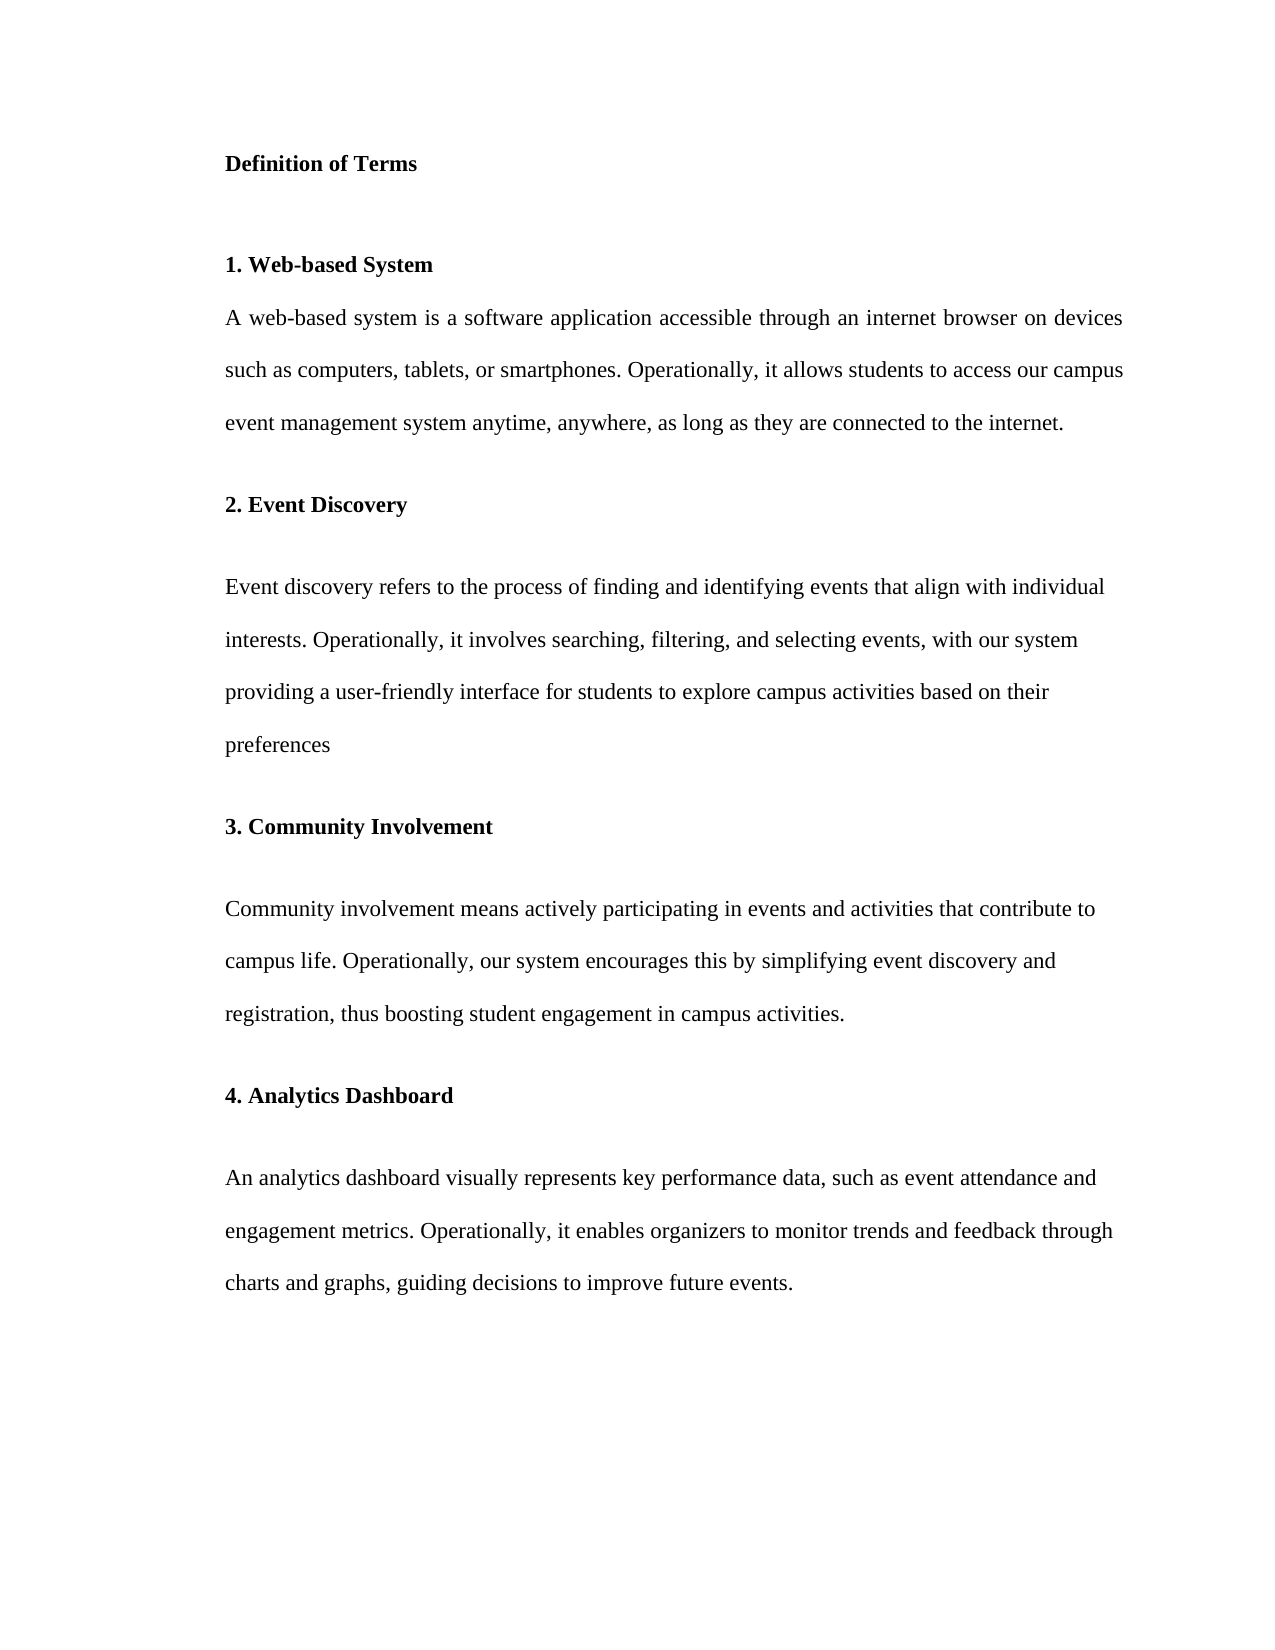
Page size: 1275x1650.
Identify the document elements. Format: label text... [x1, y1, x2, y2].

text 3. Community Involvement [225, 813, 1125, 839]
text 2. Event Discovery [225, 491, 1125, 517]
text 4. Analytics Dashboard [225, 1082, 1125, 1108]
text 1. Web-based System [225, 251, 1125, 277]
text A web-based system is a software application accessible through an internet browser on devices such as computers, tablets, or smartphones. Operationally, it allows students to access our campus event management system anytime, anywhere, as long as they are connected to the internet. [225, 304, 1125, 436]
text Community involvement means actively participating in events and activities that contribute to campus life. Operationally, our system encourages this by simplifying event discovery and registration, thus boosting student engagement in campus activities. [225, 895, 1125, 1027]
text Definition of Terms [225, 150, 1125, 176]
text Event discovery refers to the process of finding and identifying events that align with individual interests. Operationally, it involves searching, filtering, and selecting events, with our system providing a user-friendly interface for students to explore campus activities based on their preferences [225, 573, 1125, 757]
text An analytics dashboard visually represents key performance data, such as event attendance and engagement metrics. Operationally, it enables organizers to monitor trends and feedback through charts and graphs, guiding decisions to improve future events. [225, 1164, 1125, 1296]
